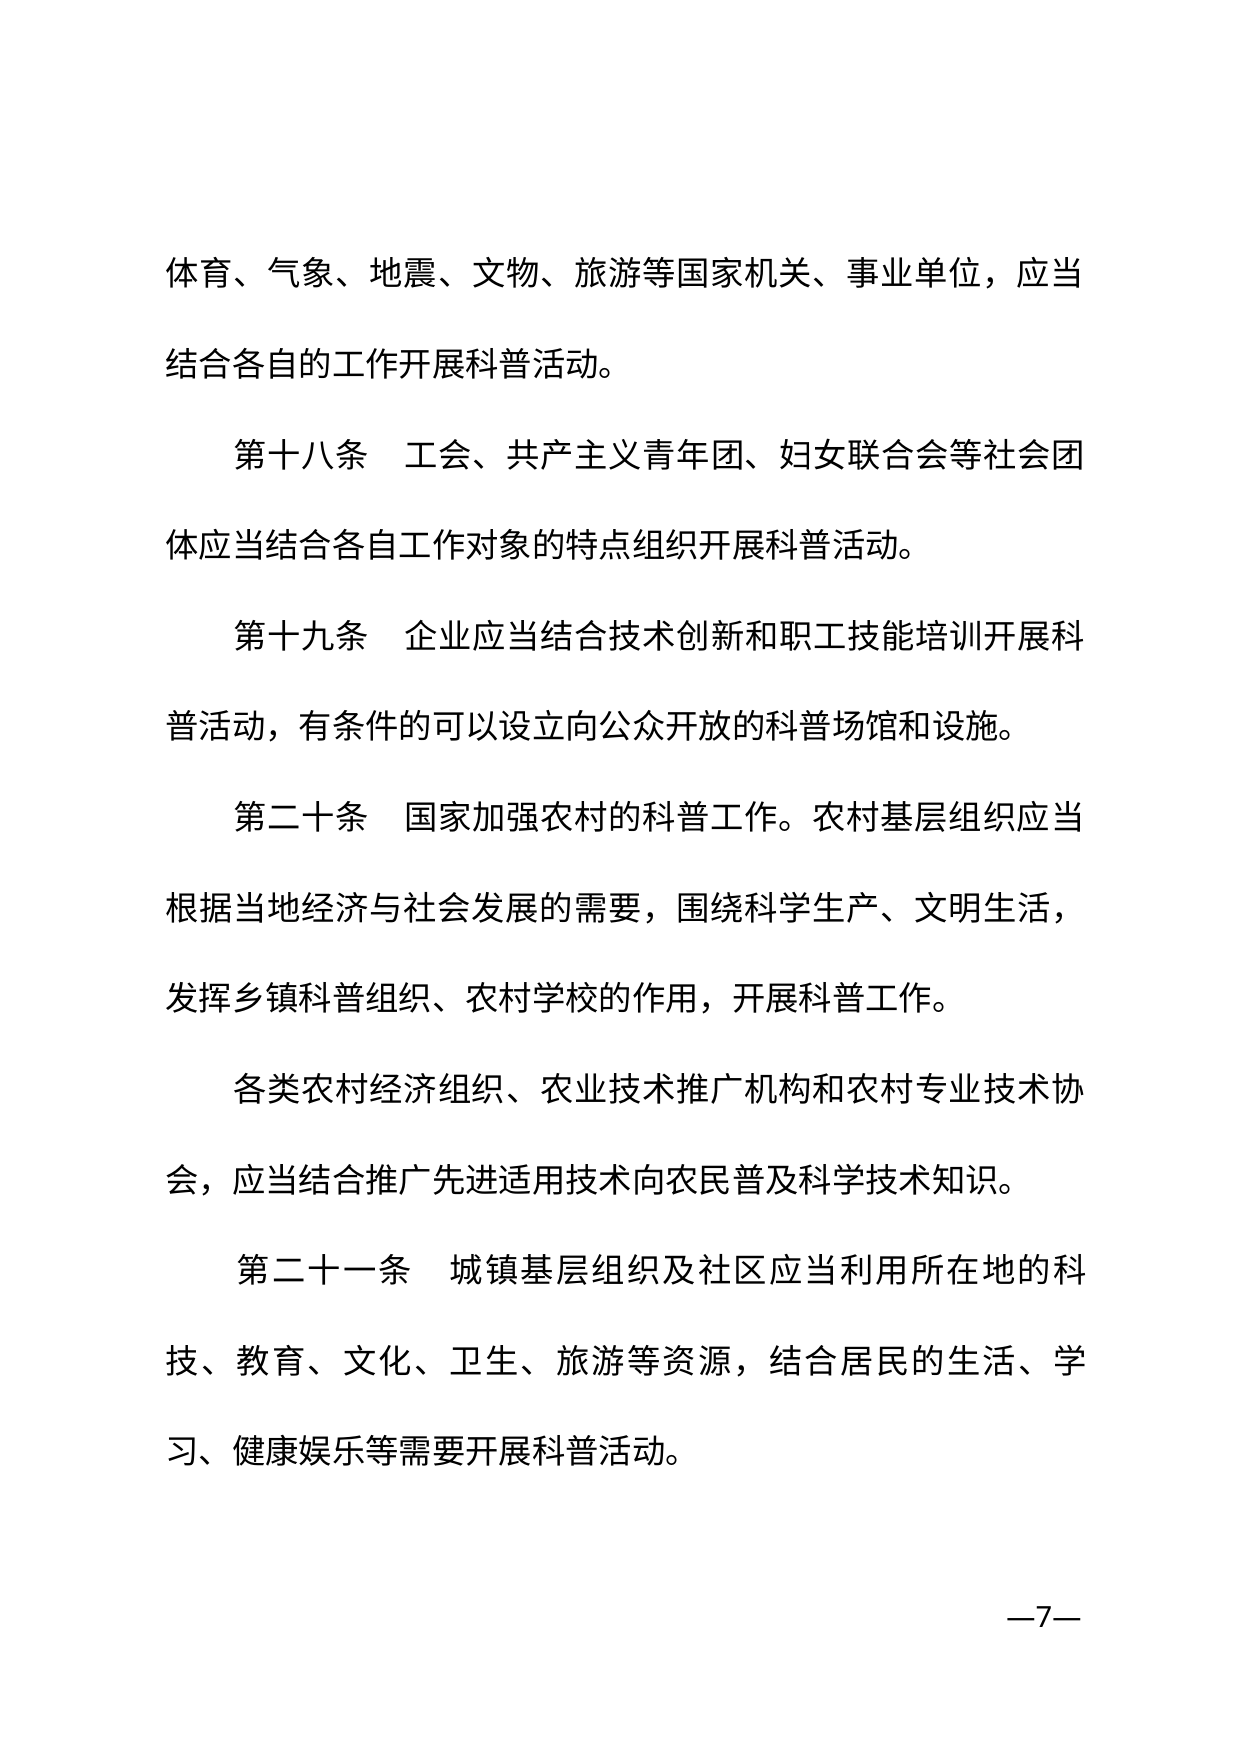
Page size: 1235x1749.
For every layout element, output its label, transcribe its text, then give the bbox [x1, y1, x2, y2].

text 第二十条 国家加强农村的科普工作。农村基层组织应当根据当地经济与社会发展的需要，围绕科学生产、文明生活，发挥乡镇科普组织、农村学校的作用，开展科普工作。 [165, 770, 1087, 1042]
text 各类农村经济组织、农业技术推广机构和农村专业技术协会，应当结合推广先进适用技术向农民普及科学技术知识。 [165, 1042, 1087, 1223]
text 第十八条 工会、共产主义青年团、妇女联合会等社会团体应当结合各自工作对象的特点组织开展科普活动。 [165, 407, 1087, 588]
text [165, 226, 1087, 407]
text 第十九条 企业应当结合技术创新和职工技能培训开展科普活动，有条件的可以设立向公众开放的科普场馆和设施。 [165, 588, 1087, 770]
text 第二十一条 城镇基层组织及社区应当利用所在地的科技、教育、文化、卫生、旅游等资源，结合居民的生活、学习、健康娱乐等需要开展科普活动。 [165, 1223, 1087, 1495]
